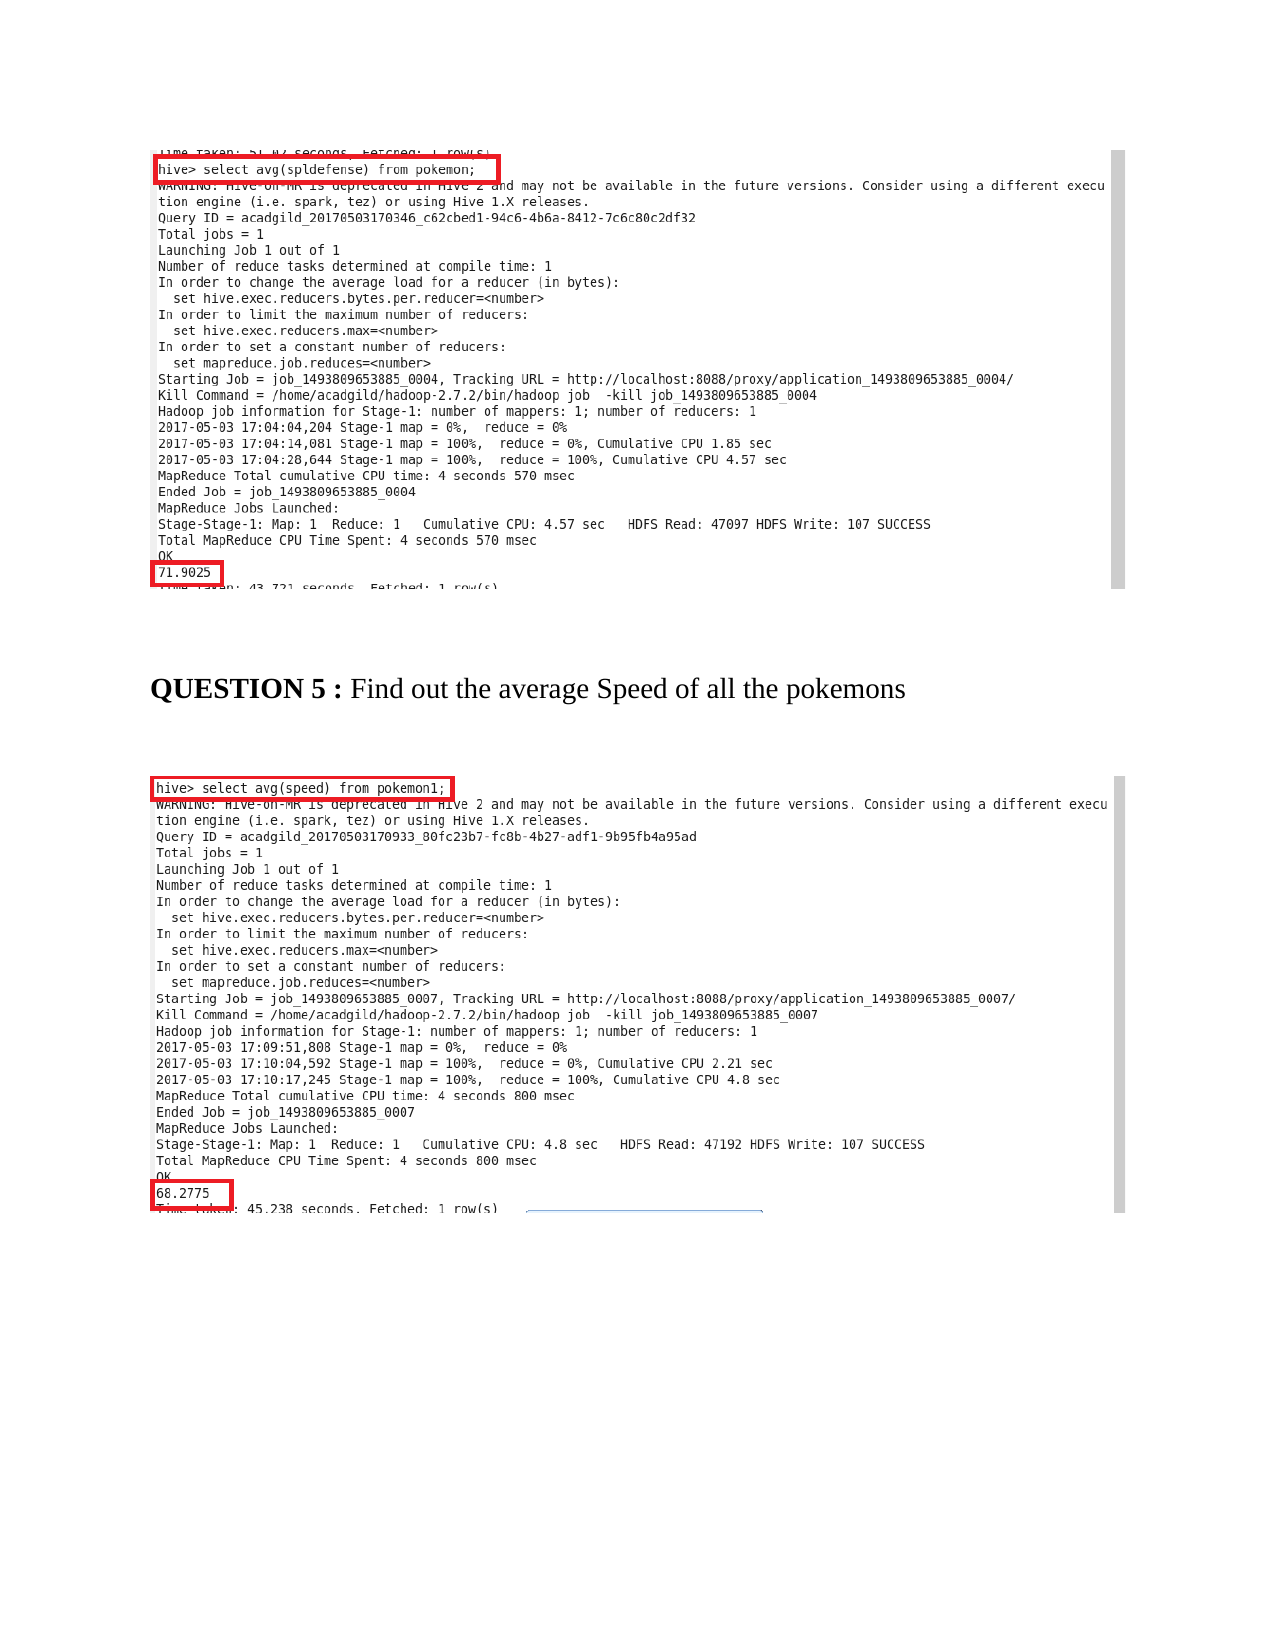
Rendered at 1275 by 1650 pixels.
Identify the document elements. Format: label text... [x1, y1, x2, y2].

text QUESTION 5 : Find out the average Speed of all the pokemons [150, 671, 1125, 705]
picture [150, 776, 1125, 1213]
picture [150, 150, 1125, 589]
